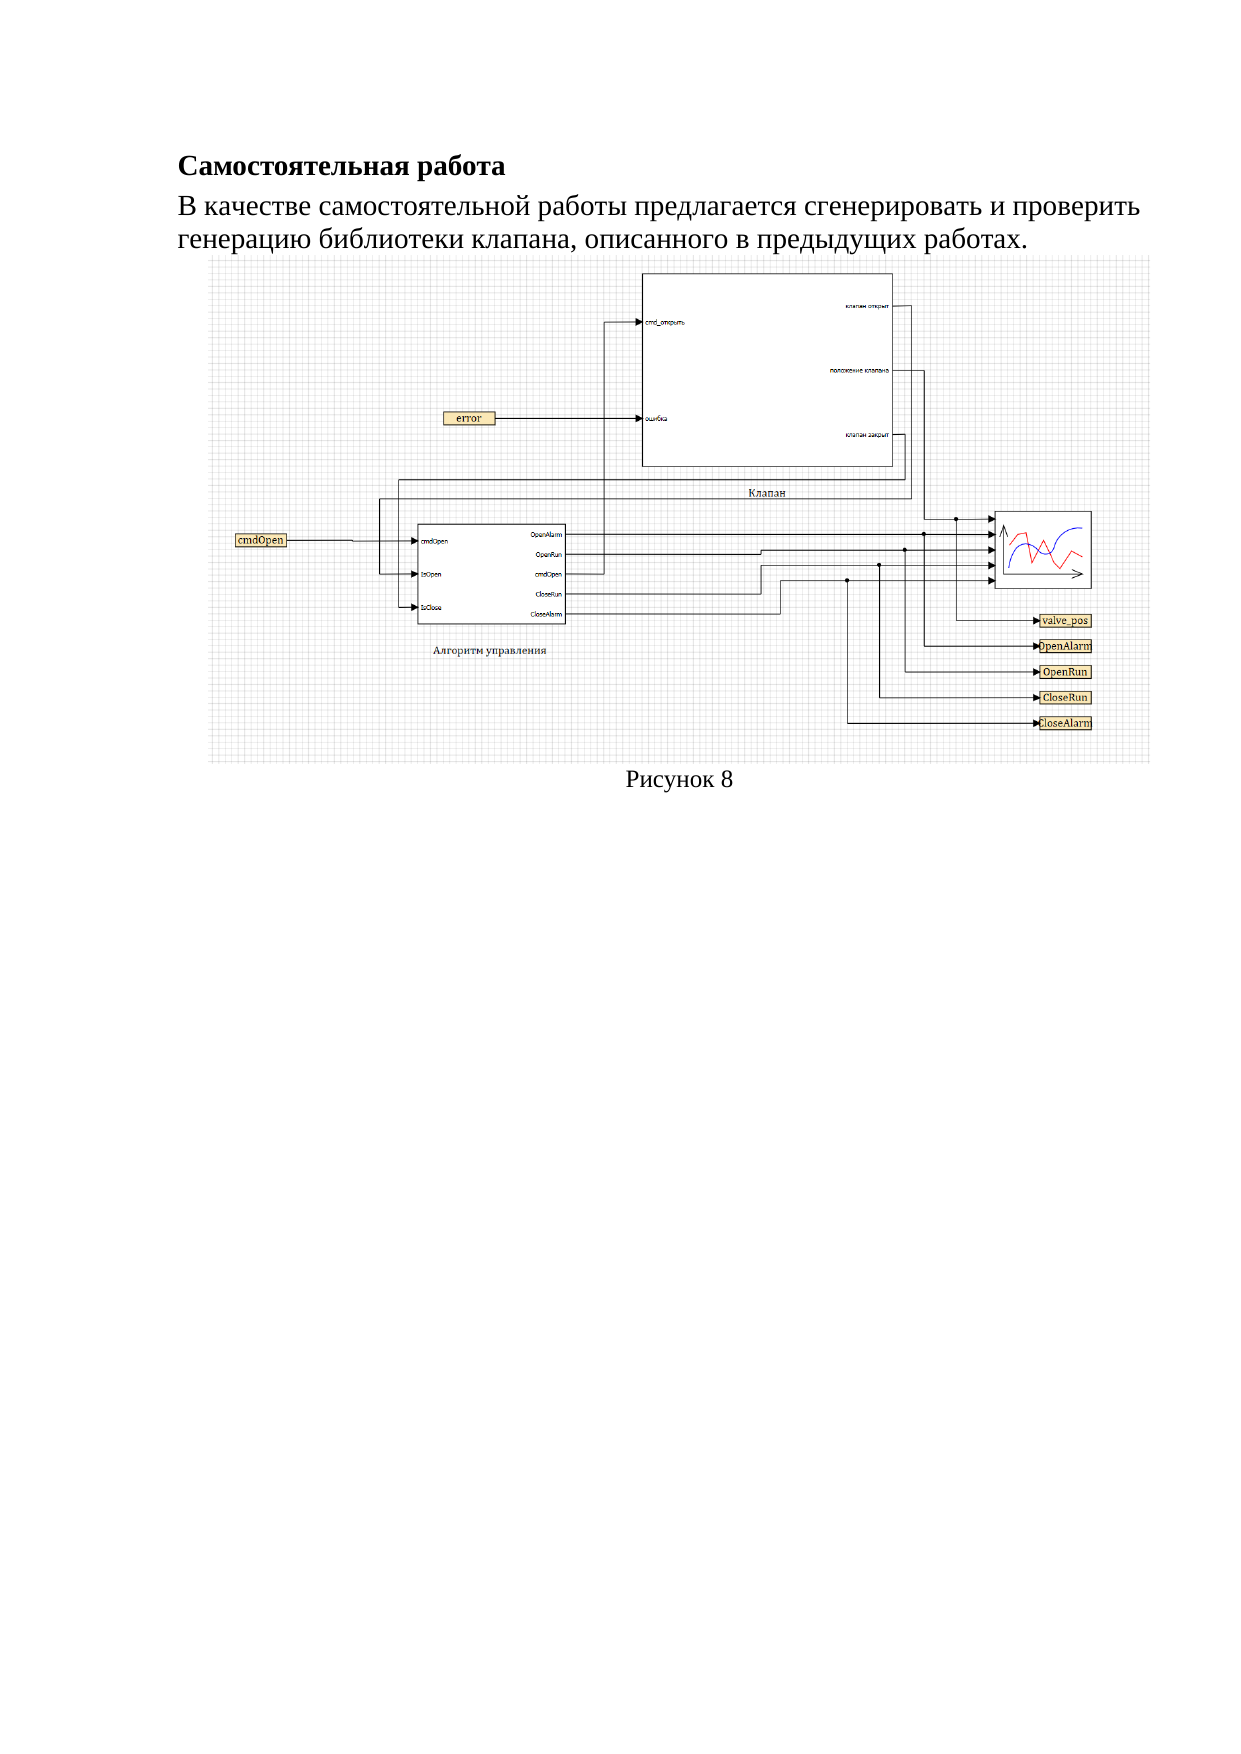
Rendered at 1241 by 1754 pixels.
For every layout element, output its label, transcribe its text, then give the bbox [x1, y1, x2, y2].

text Рисунок 8 [177, 764, 1181, 792]
picture [208, 255, 1151, 764]
title Самостоятельная работа [177, 148, 1181, 182]
text В качестве самостоятельной работы предлагается сгенерировать и проверить генерацию библиотеки клапана, описанного в предыдущих работах. [177, 188, 1181, 255]
